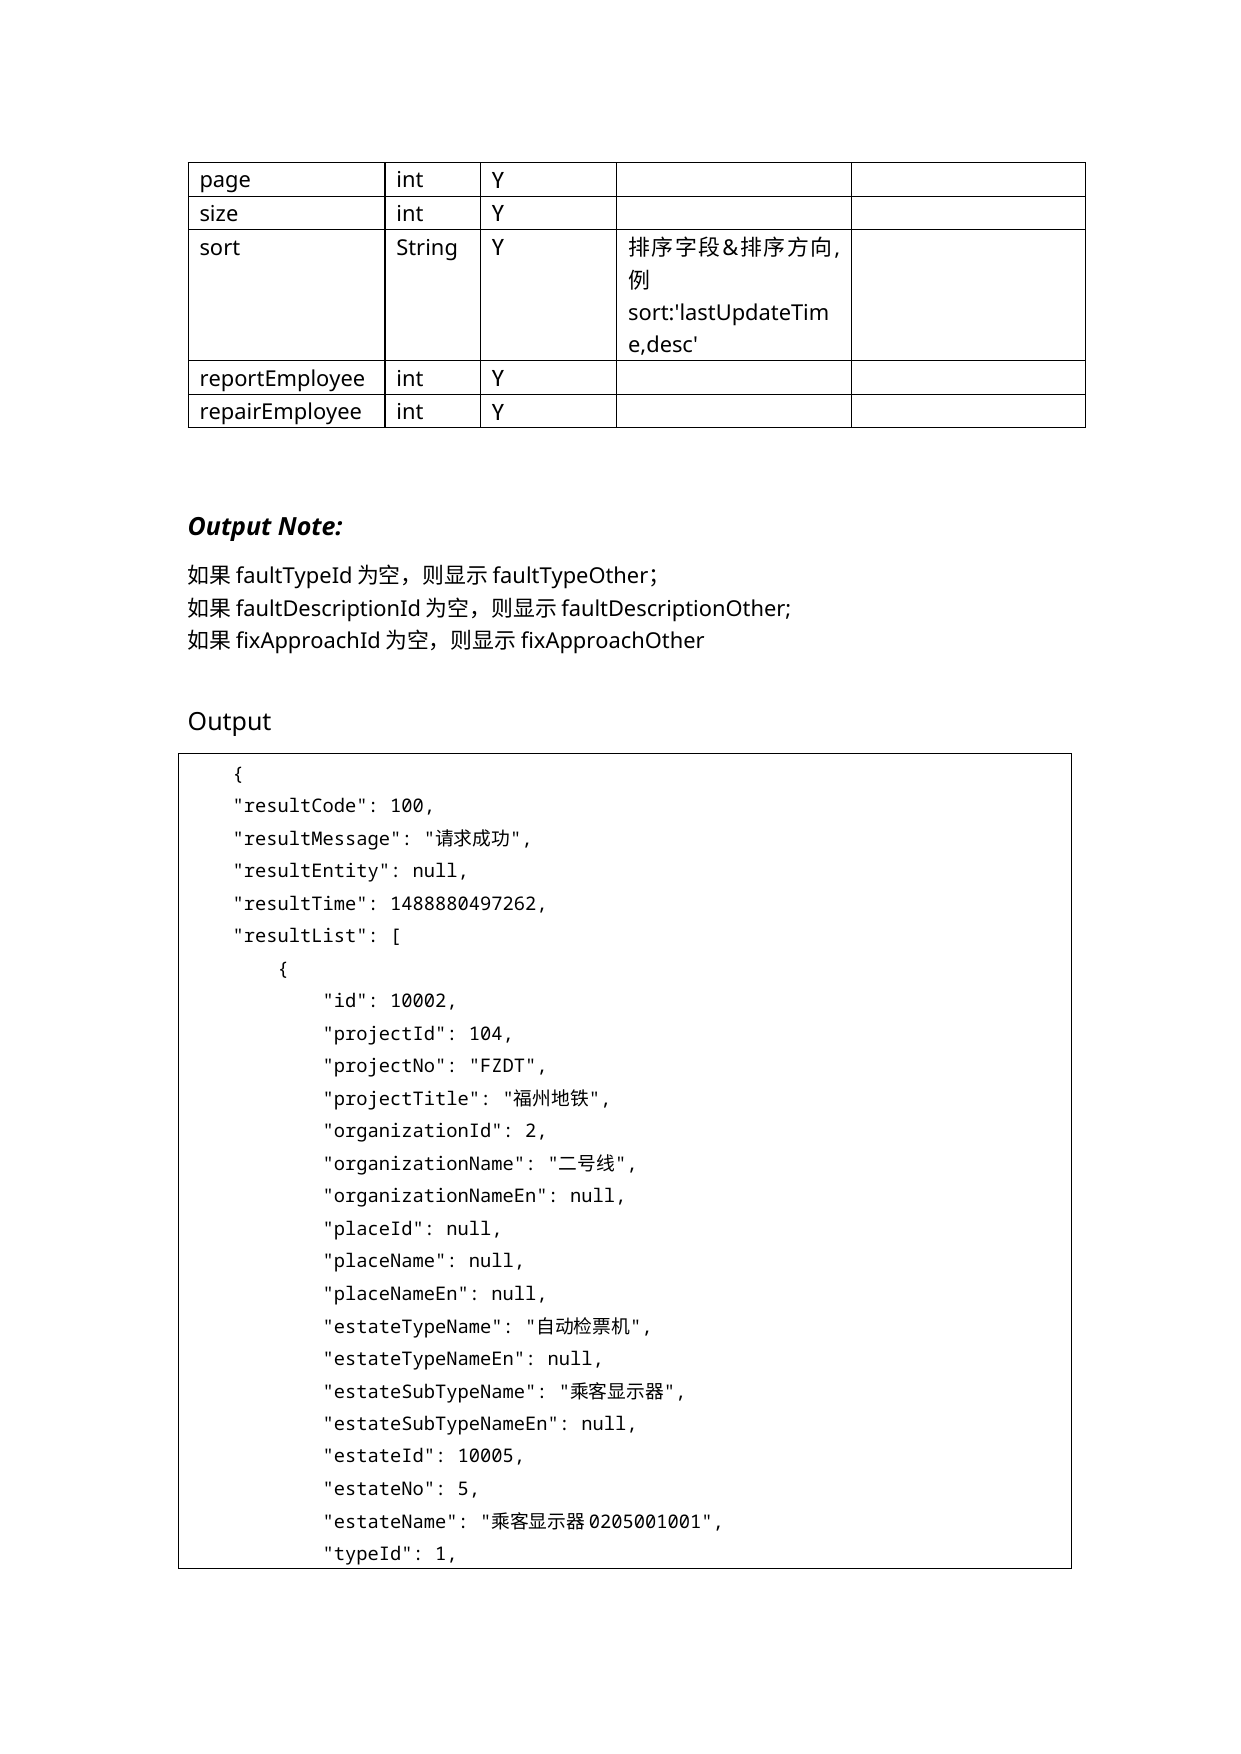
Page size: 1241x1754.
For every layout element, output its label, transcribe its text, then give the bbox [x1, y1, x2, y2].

text "estateTypeNameEn": null, [187, 1341, 1062, 1374]
text "placeNameEn": null, [187, 1276, 1062, 1309]
table_cell [852, 230, 1085, 360]
table_cell String [386, 230, 480, 360]
text "resultCode": 100, [187, 789, 1062, 821]
text "estateTypeName": "自动检票机", [187, 1309, 1062, 1341]
text "projectNo": "FZDT", [187, 1049, 1062, 1081]
text "organizationName": "二号线", [187, 1146, 1062, 1179]
text "projectTitle": "福州地铁", [187, 1081, 1062, 1114]
text "resultTime": 1488880497262, [187, 886, 1062, 919]
table_cell int [386, 395, 480, 427]
text { [179, 754, 1071, 789]
table_cell int [386, 361, 480, 394]
table_cell int [386, 197, 480, 229]
table_cell 排序字段&排序方向,例sort:'lastUpdateTime,desc' [617, 230, 851, 360]
text "estateSubTypeNameEn": null, [187, 1406, 1062, 1439]
table_cell repairEmployee [189, 395, 384, 427]
text "organizationNameEn": null, [187, 1179, 1062, 1211]
table_cell int [386, 163, 480, 196]
table_cell [617, 395, 851, 427]
table_cell [617, 163, 851, 196]
table_cell page [189, 163, 384, 196]
table_cell [852, 163, 1085, 196]
text "resultList": [ [187, 919, 1062, 951]
text "projectId": 104, [187, 1016, 1062, 1049]
text "typeId": 1, [187, 1536, 1062, 1568]
text "organizationId": 2, [187, 1114, 1062, 1146]
table_cell [852, 395, 1085, 427]
text "placeId": null, [187, 1211, 1062, 1244]
table_cell Y [481, 197, 616, 229]
table_cell sort [189, 230, 384, 360]
text Output Note: [187, 493, 1062, 558]
text "estateId": 10005, [187, 1439, 1062, 1471]
text "id": 10002, [187, 984, 1062, 1016]
text 如果faultTypeId为空，则显示faultTypeOther； [187, 558, 1062, 591]
text 如果fixApproachId为空，则显示fixApproachOther [187, 623, 1062, 656]
table_cell [617, 361, 851, 394]
text "estateNo": 5, [187, 1471, 1062, 1504]
text "placeName": null, [187, 1244, 1062, 1276]
table_cell reportEmployee [189, 361, 384, 394]
text "resultEntity": null, [187, 854, 1062, 886]
table_cell Y [481, 361, 616, 394]
table_cell [852, 197, 1085, 229]
text "estateSubTypeName": "乘客显示器", [187, 1374, 1062, 1406]
table_cell [852, 361, 1085, 394]
table_cell Y [481, 163, 616, 196]
text { [187, 951, 1062, 984]
table_cell Y [481, 230, 616, 360]
table_cell [617, 197, 851, 229]
table_cell size [189, 197, 384, 229]
text Output [187, 688, 1062, 753]
text "resultMessage": "请求成功", [187, 821, 1062, 854]
text "estateName": "乘客显示器0205001001", [187, 1504, 1062, 1536]
table_cell Y [481, 395, 616, 427]
text 如果faultDescriptionId为空，则显示faultDescriptionOther; [187, 591, 1062, 623]
